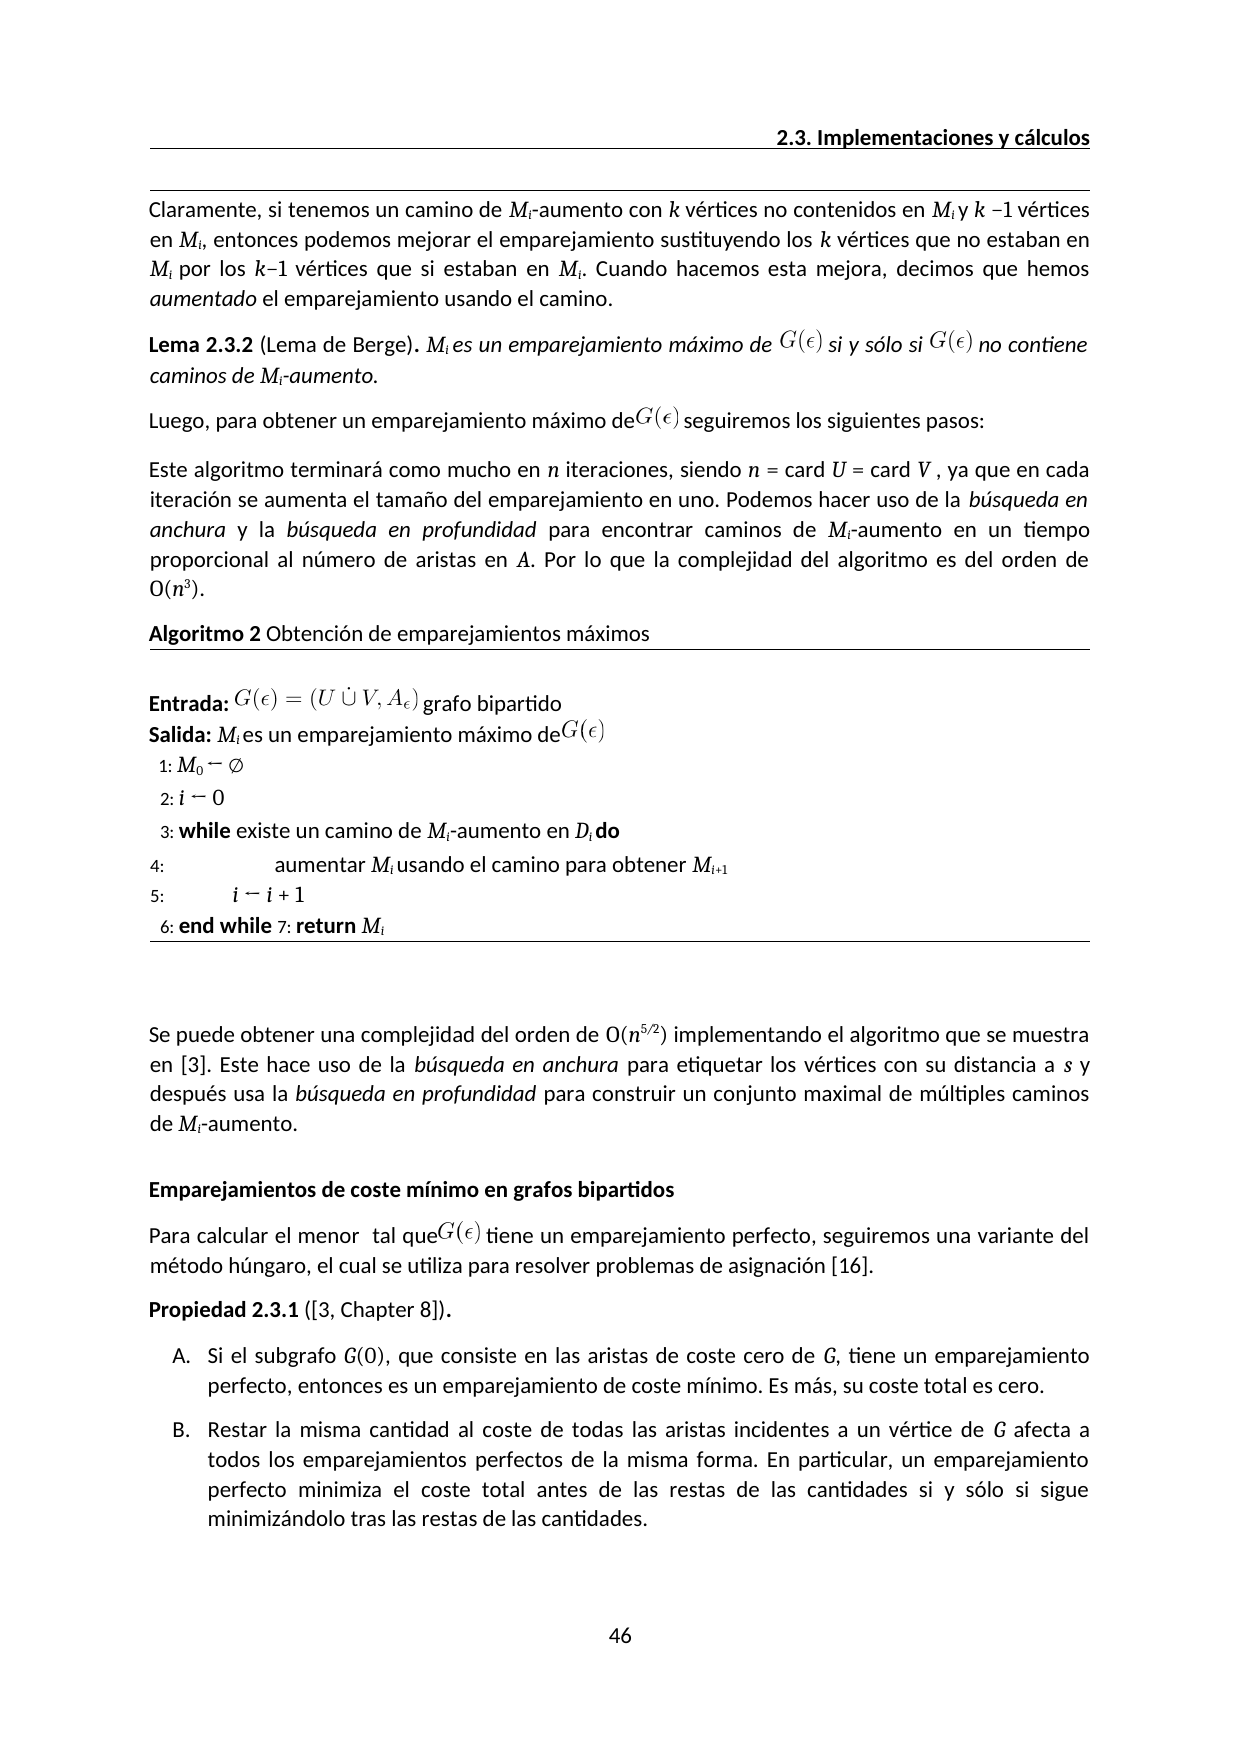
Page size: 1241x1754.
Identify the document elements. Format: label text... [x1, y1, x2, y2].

text Para calcular el menor tal que tiene un emparejamiento perfecto, seguiremos una variante del método húngaro, el cual se utiliza para resolver problemas de asignación [16]. [148, 1221, 1090, 1279]
text 4: aumentar Mi usando el camino para obtener Mi+1 [150, 850, 1090, 878]
picture [437, 1220, 480, 1244]
picture [561, 718, 604, 743]
text Se puede obtener una complejidad del orden de O(n5/2) implementando el algoritmo que se muestra en [3]. Este hace uso de la búsqueda en anchura para etiquetar los vértices con su distancia a s y después usa la búsqueda en profundidad para construir un conjunto maximal de múltiples caminos de Mi-aumento. [148, 1020, 1090, 1137]
text Claramente, si tenemos un camino de Mi-aumento con k vértices no contenidos en Mi y k −1 vértices en Mi, entonces podemos mejorar el emparejamiento sustituyendo los k vértices que no estaban en Mi por los k−1 vértices que si estaban en Mi. Cuando hacemos esta mejora, decimos que hemos aumentado el emparejamiento usando el camino. [148, 195, 1090, 312]
list Si el subgrafo G(0), que consiste en las aristas de coste cero de G, tiene un emparejamiento perfecto, entonces es un emparejamiento de coste mínimo. Es más, su coste total es cero. [172, 1341, 1090, 1399]
picture [234, 686, 418, 711]
text Lema 2.3.2 (Lema de Berge). Mi es un emparejamiento máximo de si y sólo si no contiene caminos de Mi-aumento. [148, 329, 1090, 389]
text 2: i ← 0 [160, 784, 1090, 811]
text Salida: Mi es un emparejamiento máximo de [148, 719, 1090, 748]
text Propiedad 2.3.1 ([3, Chapter 8]). [148, 1296, 1090, 1324]
subtitle Emparejamientos de coste mínimo en grafos bipartidos [148, 1175, 1090, 1203]
subtitle 6: end while 7: return Mi [160, 911, 1090, 939]
text 5: i ← i + 1 [150, 882, 1090, 908]
text 1: M0 ← ∅ [158, 752, 1090, 779]
text Luego, para obtener un emparejamiento máximo de seguiremos los siguientes pasos: [148, 405, 1090, 435]
picture [929, 329, 972, 353]
text 3: while existe un camino de Mi-aumento en Di do [160, 816, 1090, 844]
picture [779, 328, 822, 353]
text Algoritmo 2 Obtención de emparejamientos máximos [148, 619, 1090, 647]
text Este algoritmo terminará como mucho en n iteraciones, siendo n = card U = card V , ya que en cada iteración se aumenta el tamaño del emparejamiento en uno. Podemos hacer uso de la búsqueda en anchura y la búsqueda en profundidad para encontrar caminos de Mi-aumento en un tiempo proporcional al número de aristas en A. Por lo que la complejidad del algoritmo es del orden de O(n3). [148, 456, 1090, 602]
picture [635, 405, 678, 429]
list Restar la misma cantidad al coste de todas las aristas incidentes a un vértice de G afecta a todos los emparejamientos perfectos de la misma forma. En particular, un emparejamiento perfecto minimiza el coste total antes de las restas de las cantidades si y sólo si sigue minimizándolo tras las restas de las cantidades. [172, 1415, 1090, 1532]
text Entrada: grafo bipartido [148, 687, 1090, 717]
